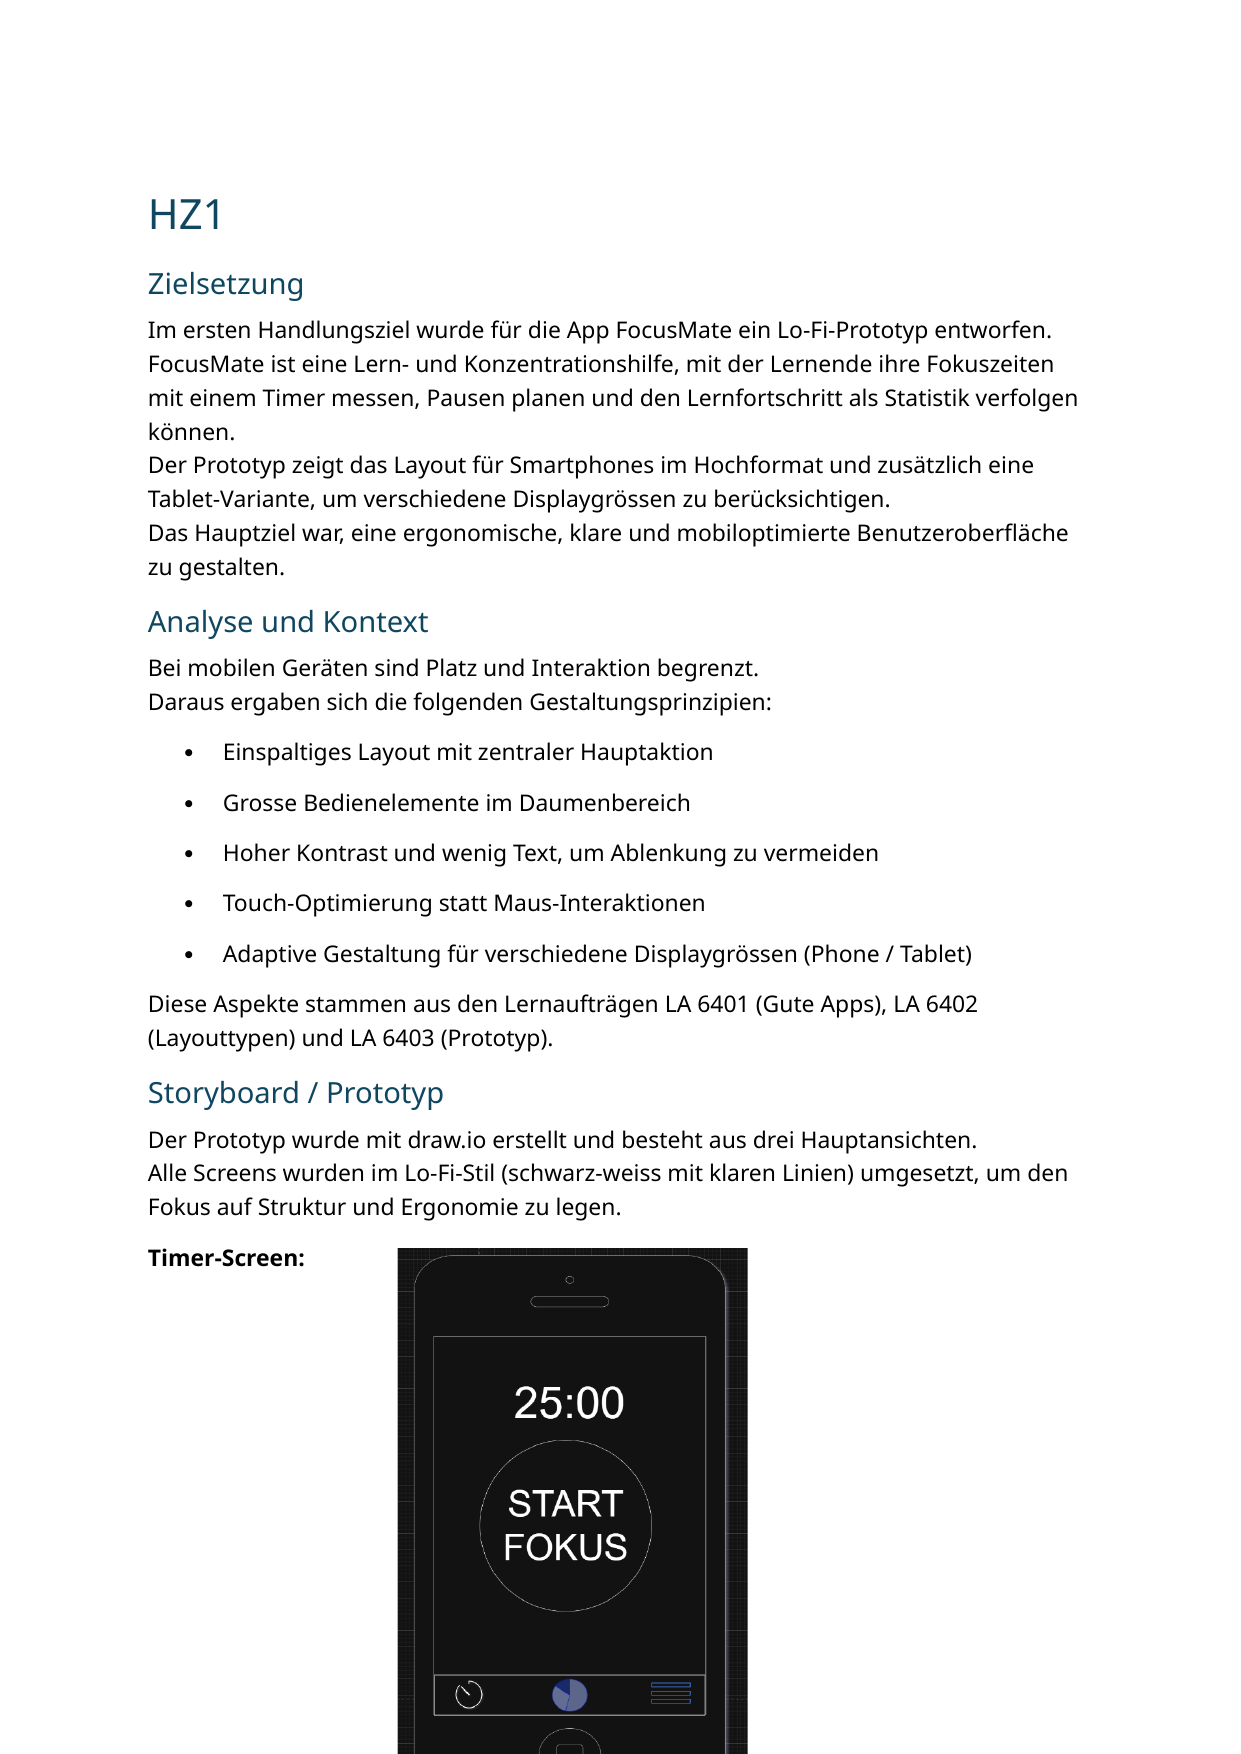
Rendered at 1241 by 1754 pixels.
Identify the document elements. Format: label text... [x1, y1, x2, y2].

list Adaptive Gestaltung für verschiedene Displaygrössen (Phone / Tablet) [185, 938, 1093, 969]
text Timer-Screen: [148, 1241, 1093, 1273]
subtitle Analyse und Kontext [148, 601, 1093, 641]
list Grosse Bedienelemente im Daumenbereich [185, 787, 1093, 818]
text Diese Aspekte stammen aus den Lernaufträgen LA 6401 (Gute Apps), LA 6402 (Layouttypen) und LA 6403 (Prototyp). [148, 988, 1093, 1053]
list Touch-Optimierung statt Maus-Interaktionen [185, 887, 1093, 919]
subtitle HZ1 [148, 185, 1093, 242]
list Einspaltiges Layout mit zentraler Hauptaktion [185, 736, 1093, 767]
subtitle Zielsetzung [148, 263, 1093, 303]
list Hoher Kontrast und wenig Text, um Ablenkung zu vermeiden [185, 837, 1093, 868]
text Im ersten Handlungsziel wurde für die App FocusMate ein Lo-Fi-Prototyp entworfen. FocusMate ist eine Lern- und Konzentrationshilfe, mit der Lernende ihre Fokuszeiten mit einem Timer messen, Pausen planen und den Lernfortschritt als Statistik verfolgen können. Der Prototyp zeigt das Layout für Smartphones im Hochformat und zusätzlich eine Tablet-Variante, um verschiedene Displaygrössen zu berücksichtigen. Das Hauptziel war, eine ergonomische, klare und mobiloptimierte Benutzeroberfläche zu gestalten. [148, 314, 1093, 582]
subtitle Storyboard / Prototyp [148, 1072, 1093, 1112]
text Der Prototyp wurde mit draw.io erstellt und besteht aus drei Hauptansichten. Alle Screens wurden im Lo-Fi-Stil (schwarz-weiss mit klaren Linien) umgesetzt, um den Fokus auf Struktur und Ergonomie zu legen. [148, 1123, 1093, 1222]
text Bei mobilen Geräten sind Platz und Interaktion begrenzt. Daraus ergaben sich die folgenden Gestaltungsprinzipien: [148, 652, 1093, 717]
picture [397, 1248, 748, 1754]
